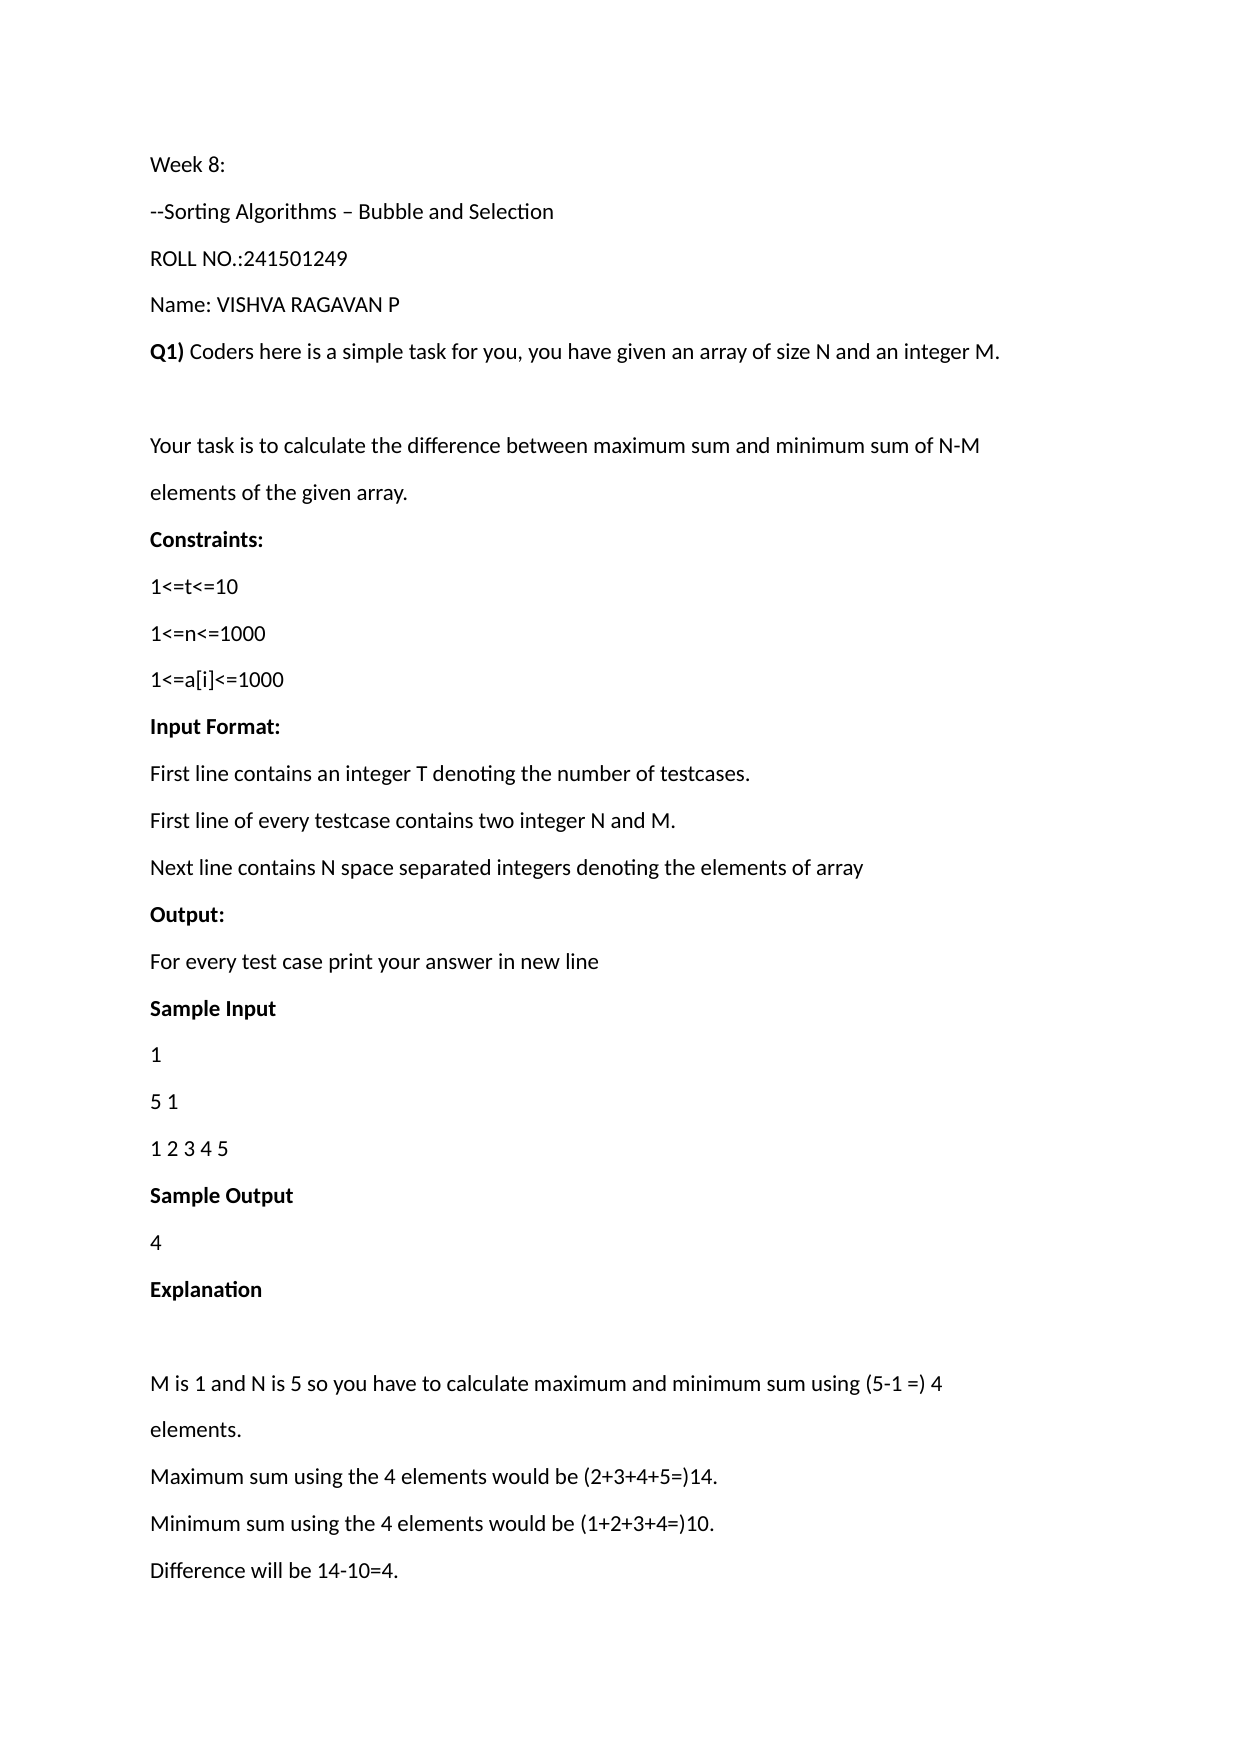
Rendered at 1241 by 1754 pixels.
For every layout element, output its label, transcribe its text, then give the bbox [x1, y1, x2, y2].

text elements of the given array. [150, 478, 1090, 506]
text Next line contains N space separated integers denoting the elements of array [150, 853, 1090, 881]
text 1<=a[i]<=1000 [150, 666, 1090, 694]
text 5 1 [150, 1087, 1090, 1116]
text Output: [150, 900, 1090, 928]
text 1<=n<=1000 [150, 619, 1090, 647]
text Your task is to calculate the difference between maximum sum and minimum sum of N-M [150, 431, 1090, 459]
text Maximum sum using the 4 elements would be (2+3+4+5=)14. [150, 1462, 1090, 1491]
text First line of every testcase contains two integer N and M. [150, 806, 1090, 834]
text Sample Input [150, 994, 1090, 1022]
text elements. [150, 1416, 1090, 1444]
text 1 2 3 4 5 [150, 1134, 1090, 1162]
text --Sorting Algorithms – Bubble and Selection [150, 197, 1090, 225]
text Input Format: [150, 712, 1090, 741]
text Constraints: [150, 525, 1090, 553]
text 4 [150, 1228, 1090, 1256]
text ROLL NO.:241501249 [150, 244, 1090, 272]
text Explanation [150, 1275, 1090, 1303]
text Q1) Coders here is a simple task for you, you have given an array of size N and an integer M. [150, 337, 1090, 366]
text Week 8: [150, 150, 1090, 178]
text Minimum sum using the 4 elements would be (1+2+3+4=)10. [150, 1509, 1090, 1537]
text 1 [150, 1041, 1090, 1069]
text First line contains an integer T denoting the number of testcases. [150, 759, 1090, 787]
text Difference will be 14-10=4. [150, 1556, 1090, 1584]
text M is 1 and N is 5 so you have to calculate maximum and minimum sum using (5-1 =) 4 [150, 1369, 1090, 1397]
text For every test case print your answer in new line [150, 947, 1090, 975]
text Name: VISHVA RAGAVAN P [150, 291, 1090, 319]
text 1<=t<=10 [150, 572, 1090, 600]
text Sample Output [150, 1181, 1090, 1209]
